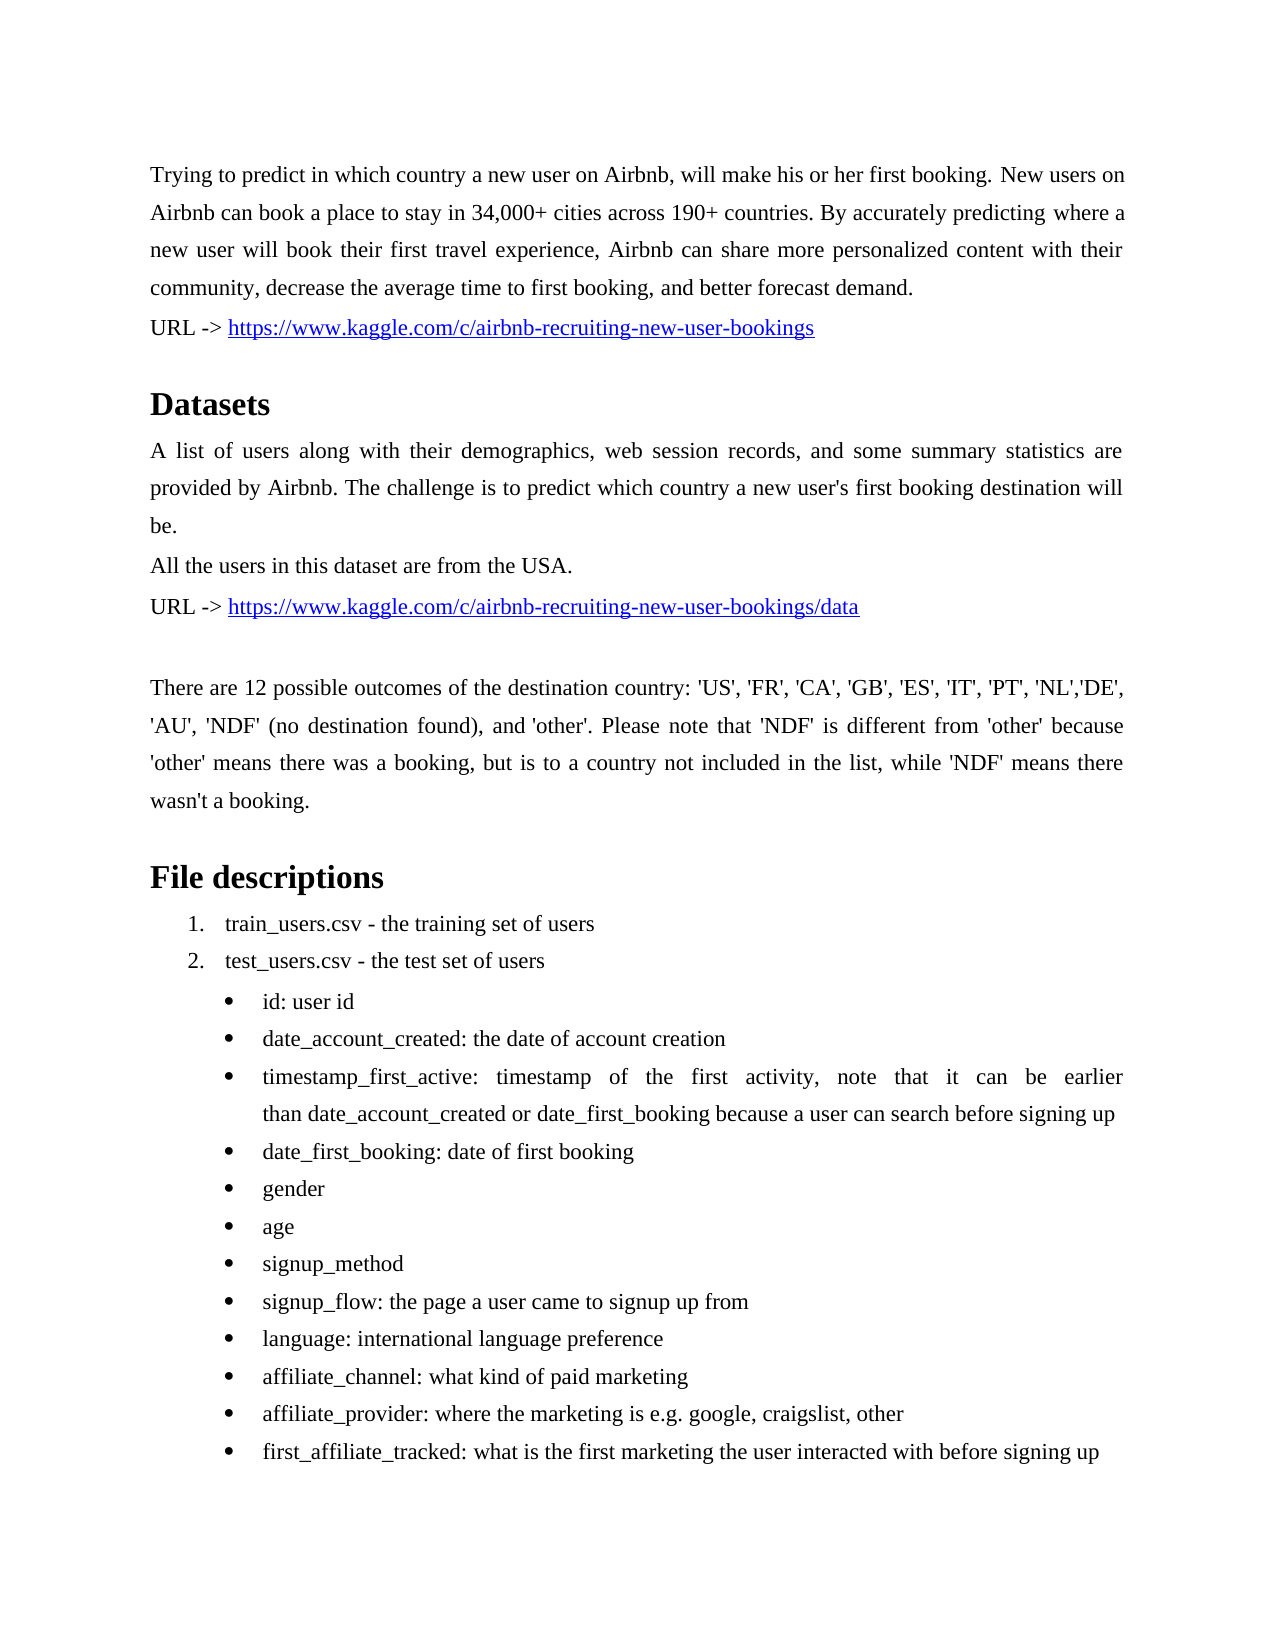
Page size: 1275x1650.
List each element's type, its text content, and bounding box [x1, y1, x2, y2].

subtitle All the users in this dataset are from the USA. [150, 541, 1125, 579]
subtitle A list of users along with their demographics, web session records, and some summary statistics are provided by Airbnb. The challenge is to predict which country a new user's first booking destination will be. [150, 426, 1125, 538]
subtitle affiliate_provider: where the marketing is e.g. google, craigslist, other [225, 1389, 1125, 1427]
subtitle test_users.csv - the test set of users [187, 936, 1125, 973]
subtitle affiliate_channel: what kind of paid marketing [225, 1352, 1125, 1389]
subtitle There are 12 possible outcomes of the destination country: 'US', 'FR', 'CA', 'GB', 'ES', 'IT', 'PT', 'NL','DE', 'AU', 'NDF' (no destination found), and 'other'. Please note that 'NDF' is different from 'other' because 'other' means there was a booking, but is to a country not included in the list, while 'NDF' means there wasn't a booking. [150, 663, 1125, 813]
subtitle URL -> https://www.kaggle.com/c/airbnb-recruiting-new-user-bookings [150, 303, 1125, 341]
subtitle File descriptions [150, 857, 1125, 895]
subtitle signup_flow: the page a user came to signup up from [225, 1277, 1125, 1314]
subtitle date_account_created: the date of account creation [225, 1014, 1125, 1052]
subtitle Trying to predict in which country a new user on Airbnb, will make his or her first booking. New users on Airbnb can book a place to stay in 34,000+ cities across 190+ countries. By accurately predicting where a new user will book their first travel experience, Airbnb can share more personalized content with their community, decrease the average time to first booking, and better forecast demand. [150, 262, 1125, 300]
subtitle language: international language preference [225, 1314, 1125, 1352]
subtitle URL -> https://www.kaggle.com/c/airbnb-recruiting-new-user-bookings/data [150, 582, 1125, 619]
subtitle train_users.csv - the training set of users [187, 898, 1125, 936]
subtitle id: user id [225, 977, 1125, 1014]
subtitle date_first_booking: date of first booking [225, 1127, 1125, 1164]
subtitle gender [225, 1164, 1125, 1202]
subtitle Datasets [150, 384, 1125, 423]
subtitle timestamp_first_active: timestamp of the first activity, note that it can be earlier than date_account_created or date_first_booking because a user can search before signing up [225, 1052, 1125, 1127]
subtitle signup_method [225, 1239, 1125, 1277]
subtitle age [225, 1202, 1125, 1239]
subtitle first_affiliate_tracked: what is the first marketing the user interacted with before signing up [225, 1427, 1125, 1464]
subtitle Trying to predict in which country a new user on Airbnb, will make his or her first booking. New users on Airbnb can book a place to stay in 34,000+ cities across 190+ countries. By accurately predicting where a new user will book their first travel experience, Airbnb can share more personalized content with their community, decrease the average time to first booking, and better forecast demand. [150, 150, 1125, 236]
